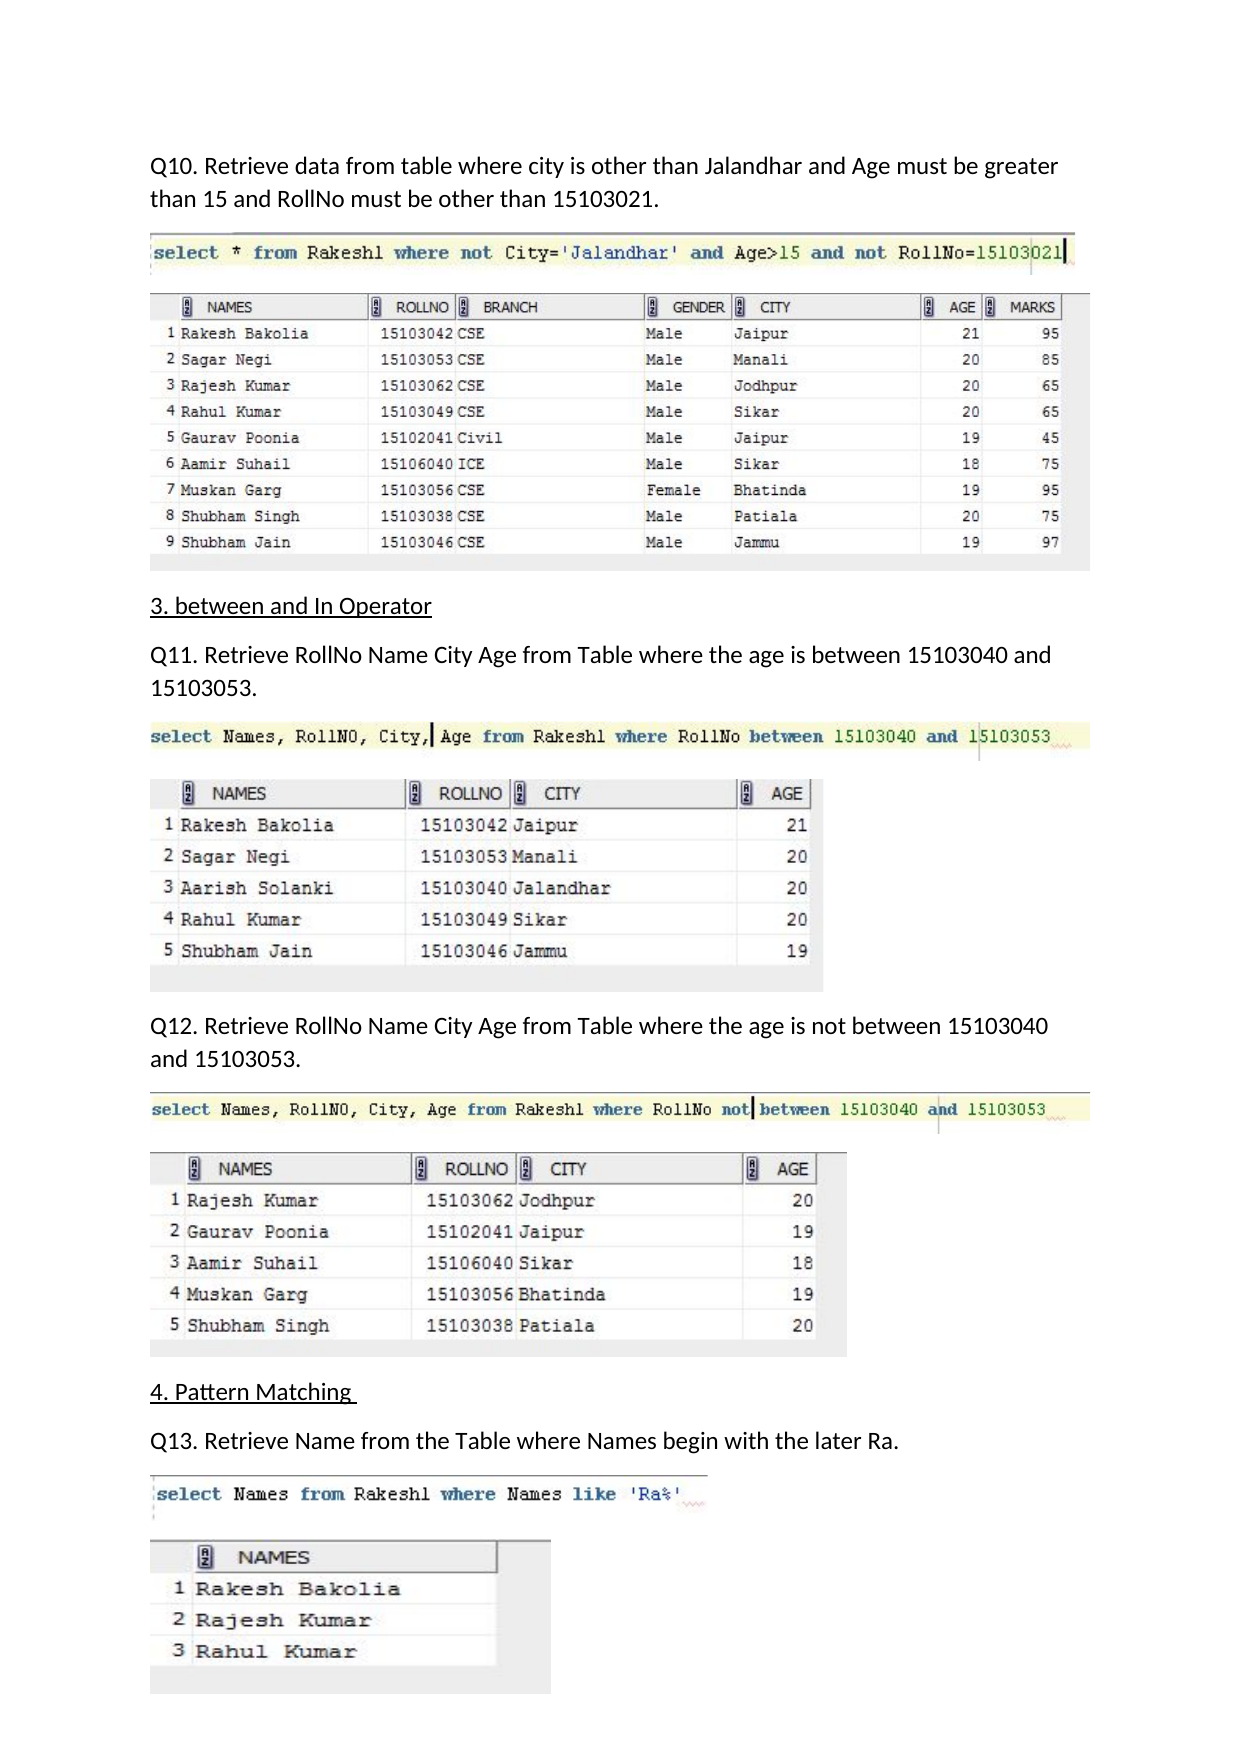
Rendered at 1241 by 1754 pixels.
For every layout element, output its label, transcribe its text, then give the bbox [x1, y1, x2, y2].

picture [150, 232, 1075, 275]
picture [150, 779, 824, 992]
picture [150, 1152, 847, 1357]
text Q13. Retrieve Name from the Table where Names begin with the later Ra. [150, 1426, 1090, 1456]
text 3. between and In Operator [150, 590, 1090, 620]
picture [150, 1539, 551, 1694]
text Q12. Retrieve RollNo Name City Age from Table where the age is not between 15103040 and 15103053. [150, 1010, 1090, 1074]
text Q10. Retrieve data from table where city is other than Jalandhar and Age must be greater than 15 and RollNo must be other than 15103021. [150, 150, 1090, 213]
text 4. Pattern Matching [150, 1376, 1090, 1406]
picture [150, 1475, 708, 1521]
picture [150, 1092, 1091, 1134]
text Q11. Retrieve RollNo Name City Age from Table where the age is between 15103040 and 15103053. [150, 639, 1090, 703]
picture [150, 721, 1091, 761]
picture [150, 293, 1091, 571]
